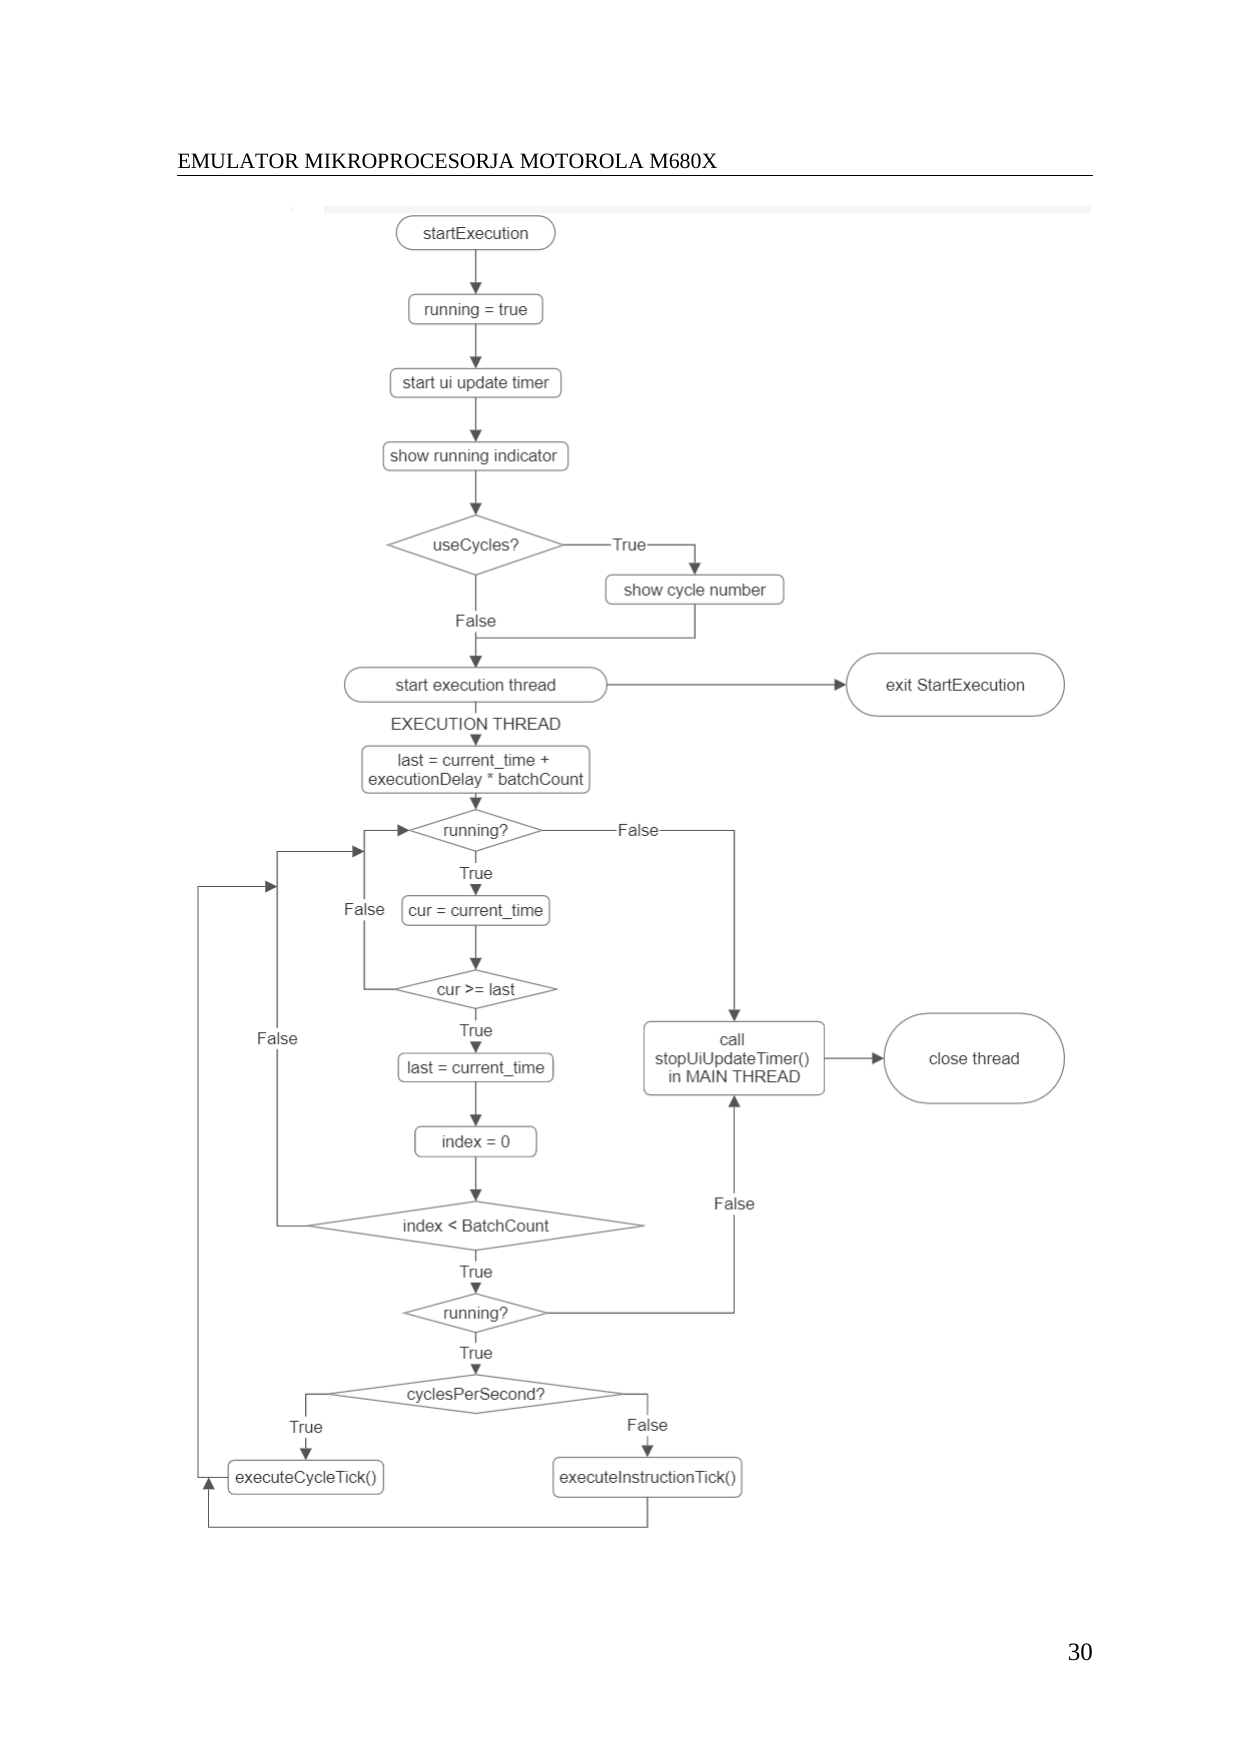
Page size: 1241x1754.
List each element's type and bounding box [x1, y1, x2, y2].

picture [177, 206, 1092, 1546]
